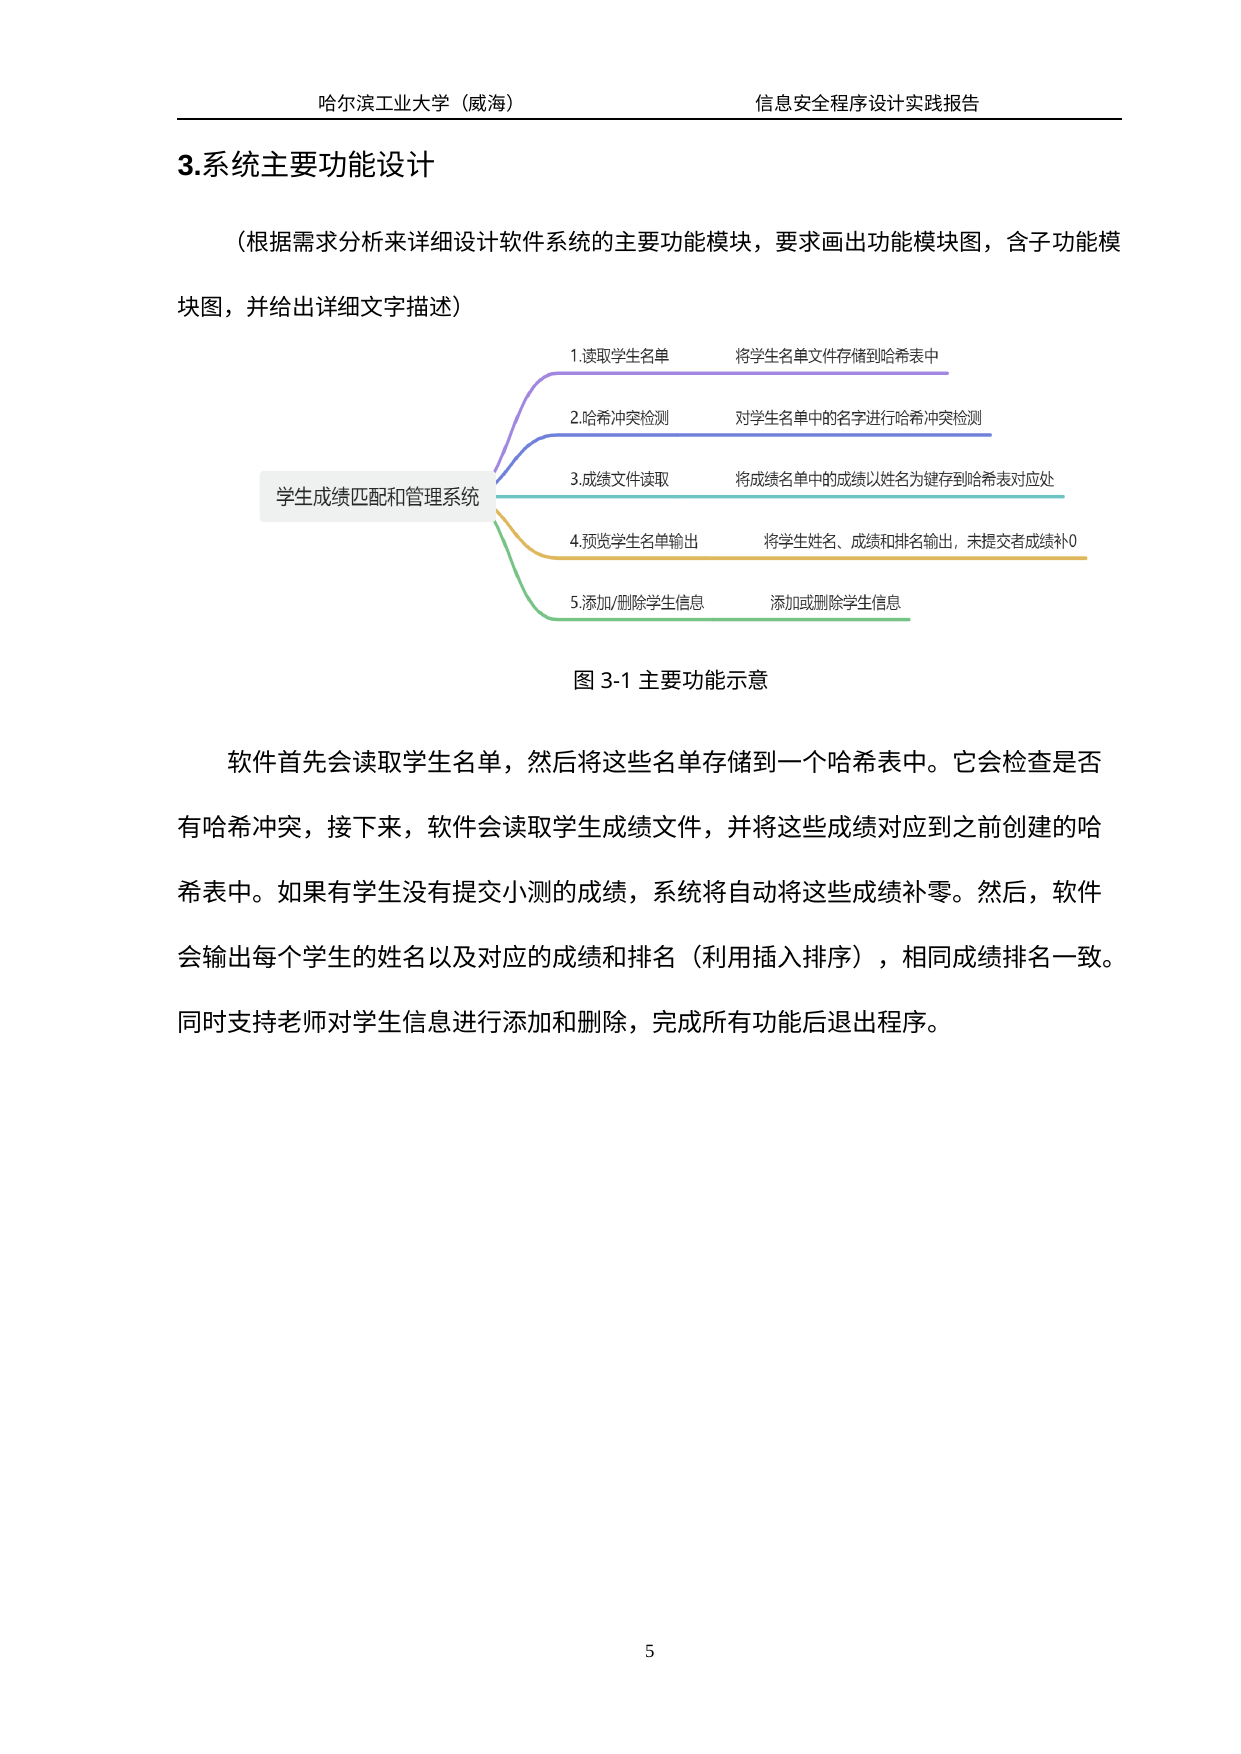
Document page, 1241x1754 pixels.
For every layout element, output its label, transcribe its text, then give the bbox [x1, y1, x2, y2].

picture [253, 337, 1092, 645]
text （根据需求分析来详细设计软件系统的主要功能模块，要求画出功能模块图，含子功能模块图，并给出详细文字描述） [177, 208, 1122, 338]
subtitle 3.系统主要功能设计 [177, 130, 1122, 195]
text 软件首先会读取学生名单，然后将这些名单存储到一个哈希表中。它会检查是否有哈希冲突，接下来，软件会读取学生成绩文件，并将这些成绩对应到之前创建的哈希表中。如果有学生没有提交小测的成绩，系统将自动将这些成绩补零。然后，软件会输出每个学生的姓名以及对应的成绩和排名（利用插入排序），相同成绩排名一致。同时支持老师对学生信息进行添加和删除，完成所有功能后退出程序。 [177, 728, 1122, 1053]
text 图 3-1 主要功能示意 [177, 663, 1122, 695]
